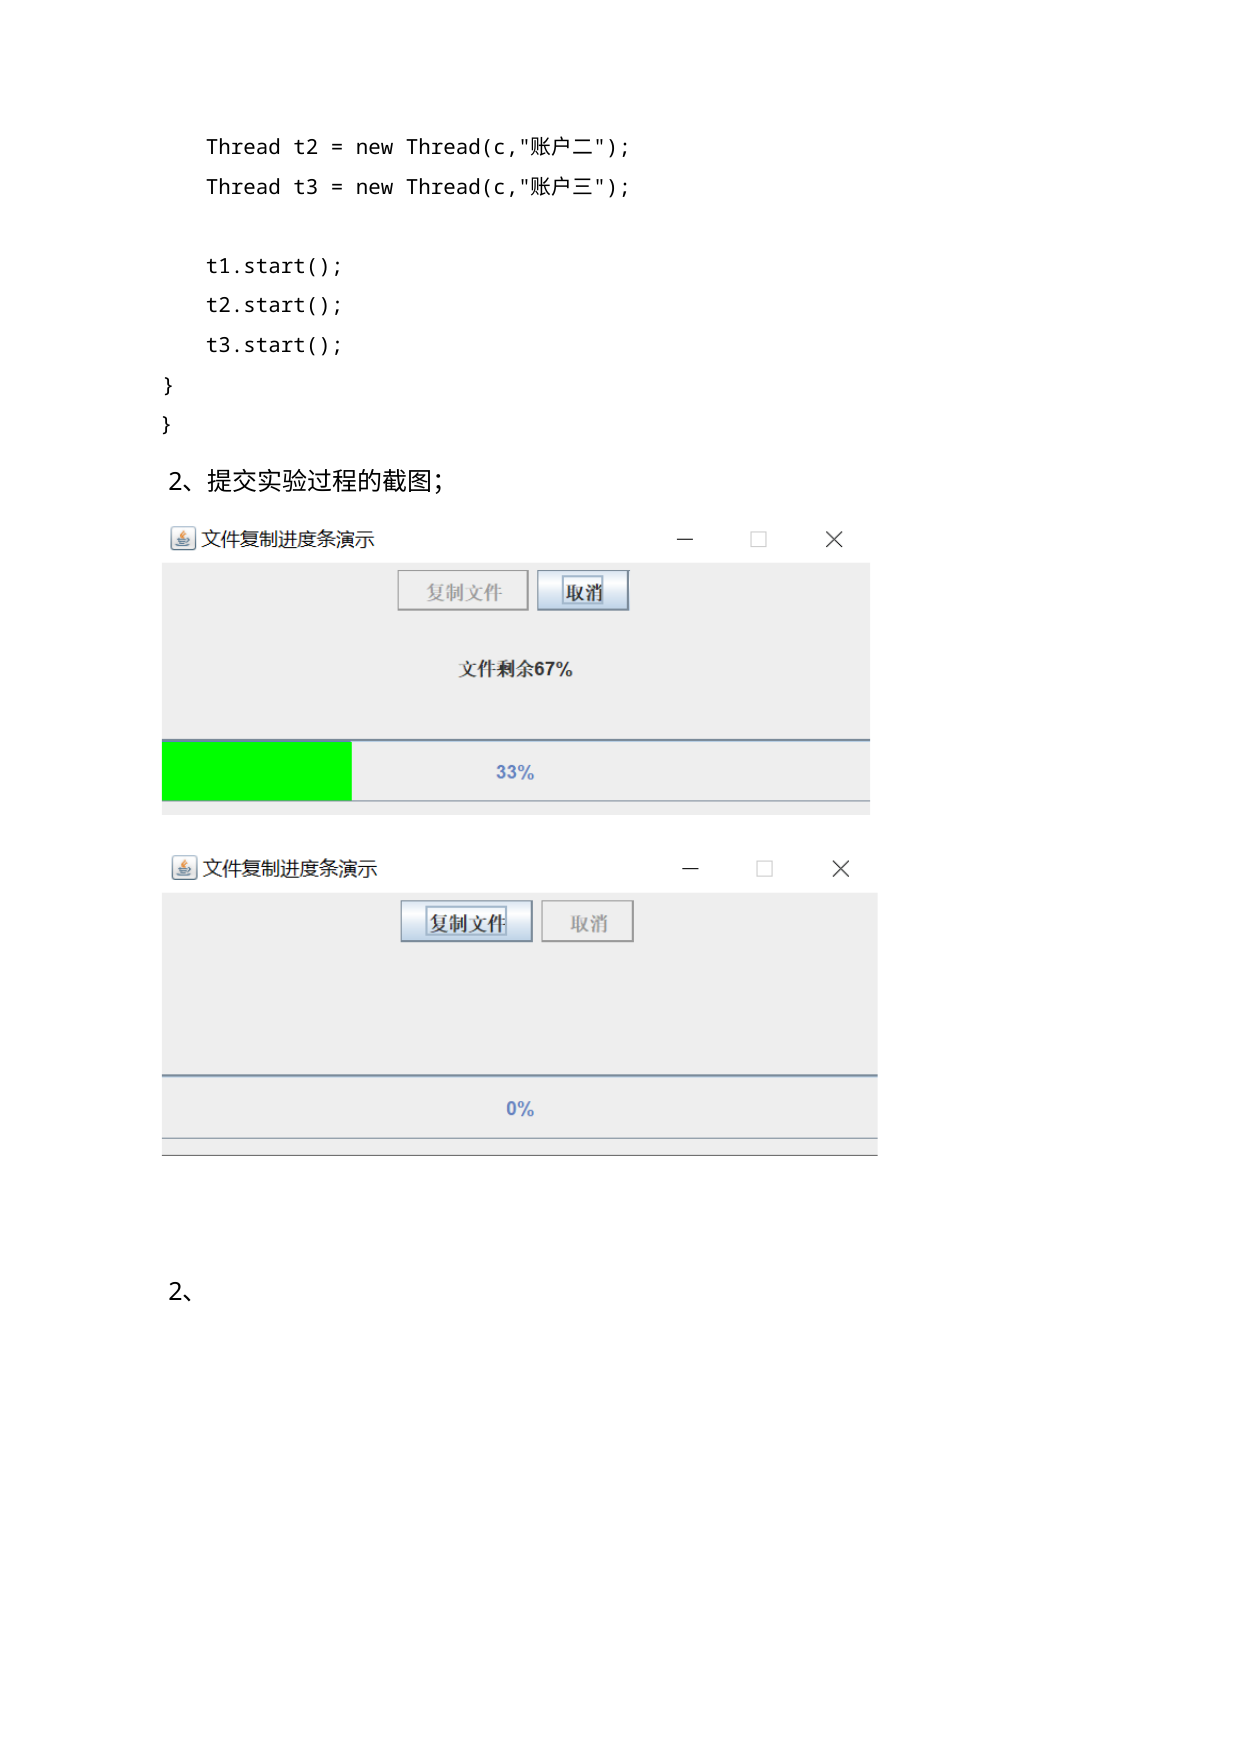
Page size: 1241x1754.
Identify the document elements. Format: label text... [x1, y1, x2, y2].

text t3.start(); [118, 328, 1122, 361]
text 2、提交实验过程的截图； [118, 447, 1122, 512]
picture [161, 852, 878, 1156]
text Thread t2 = new Thread(c,"账户二"); [118, 129, 1122, 162]
picture [161, 521, 870, 815]
text 2、 [118, 1257, 1122, 1322]
text t2.start(); [118, 289, 1122, 321]
text t1.start(); [118, 249, 1122, 282]
text } [118, 407, 1122, 440]
text Thread t3 = new Thread(c,"账户三"); [118, 169, 1122, 202]
text } [118, 368, 1122, 400]
